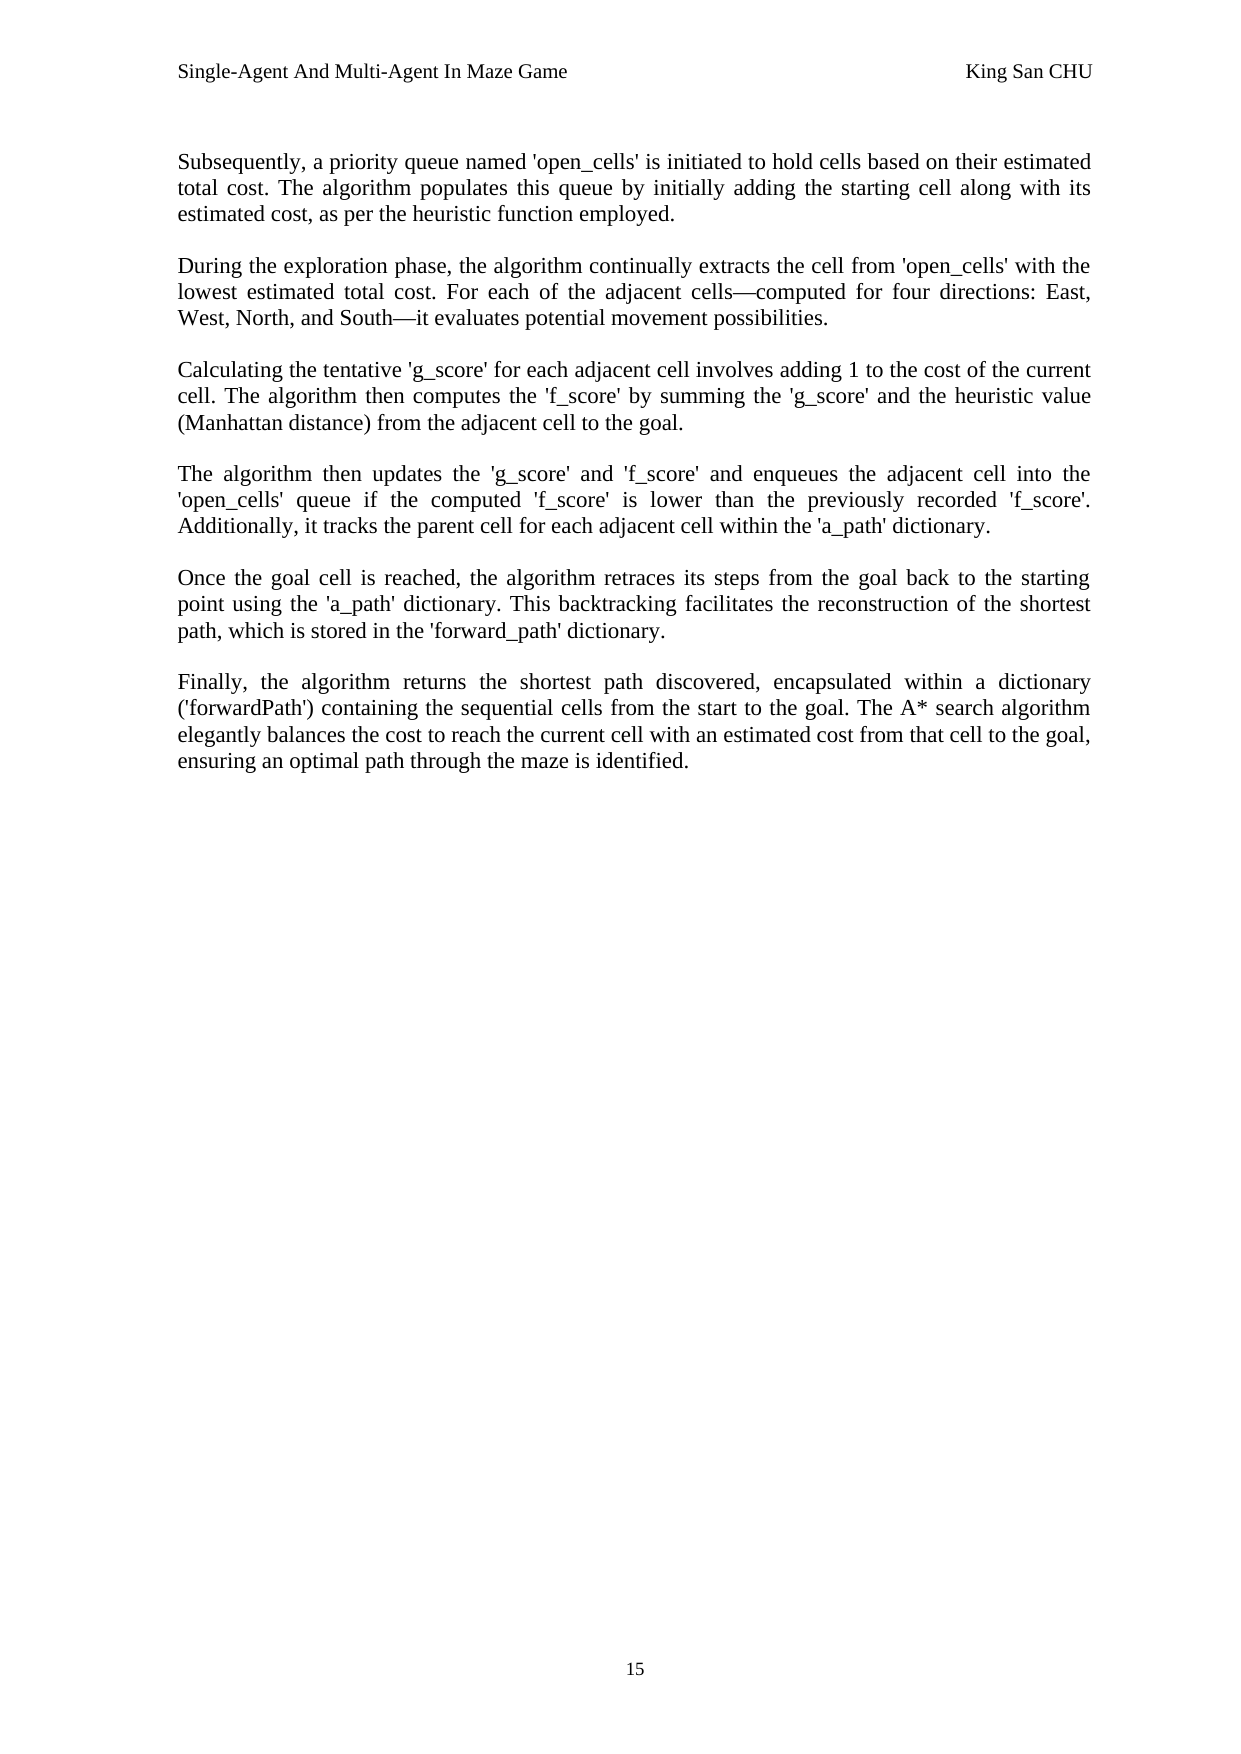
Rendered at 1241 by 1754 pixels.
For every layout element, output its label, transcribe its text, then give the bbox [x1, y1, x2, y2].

text Subsequently, a priority queue named 'open_cells' is initiated to hold cells based on their estimated total cost. The algorithm populates this queue by initially adding the starting cell along with its estimated cost, as per the heuristic function employed. [177, 148, 1092, 227]
text Finally, the algorithm returns the shortest path discovered, encapsulated within a dictionary ('forwardPath') containing the sequential cells from the start to the goal. The A* search algorithm elegantly balances the cost to reach the current cell with an estimated cost from that cell to the goal, ensuring an optimal path through the maze is identified. [177, 668, 1092, 773]
text The algorithm then updates the 'g_score' and 'f_score' and enqueues the adjacent cell into the 'open_cells' queue if the computed 'f_score' is lower than the previously recorded 'f_score'. Additionally, it tracks the parent cell for each adjacent cell within the 'a_path' dictionary. [177, 460, 1092, 539]
text Calculating the tentative 'g_score' for each adjacent cell involves adding 1 to the cost of the current cell. The algorithm then computes the 'f_score' by summing the 'g_score' and the heuristic value (Manhattan distance) from the adjacent cell to the goal. [177, 356, 1092, 435]
text During the exploration phase, the algorithm continually extracts the cell from 'open_cells' with the lowest estimated total cost. For each of the adjacent cells—computed for four directions: East, West, North, and South—it evaluates potential movement possibilities. [177, 252, 1092, 331]
text Once the goal cell is reached, the algorithm retraces its steps from the goal back to the starting point using the 'a_path' dictionary. This backtracking facilitates the reconstruction of the shortest path, which is stored in the 'forward_path' dictionary. [177, 564, 1092, 643]
